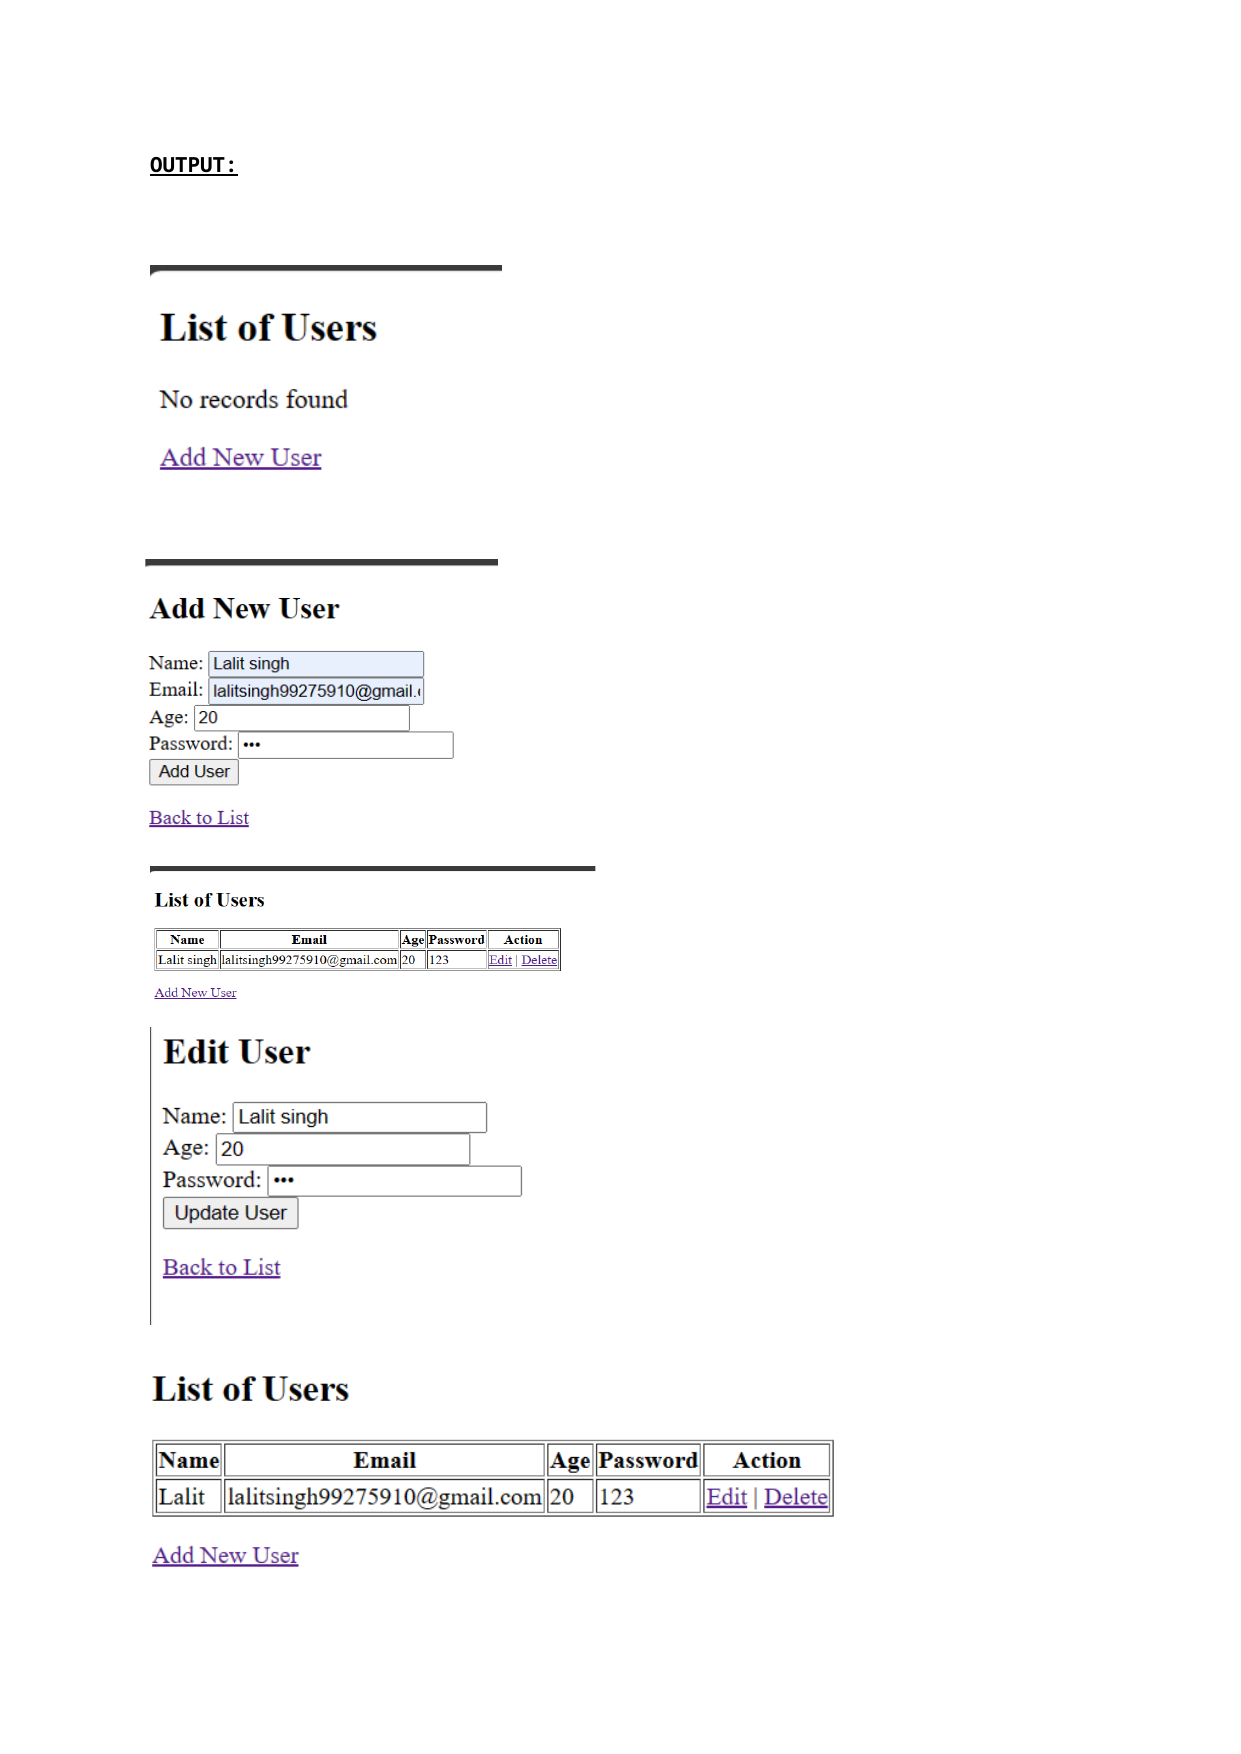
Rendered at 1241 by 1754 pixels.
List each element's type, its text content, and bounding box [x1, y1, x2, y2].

picture [150, 265, 502, 501]
text OUTPUT: [150, 150, 1090, 178]
picture [148, 1347, 860, 1634]
picture [150, 1027, 582, 1325]
picture [145, 559, 498, 844]
picture [150, 866, 596, 1015]
